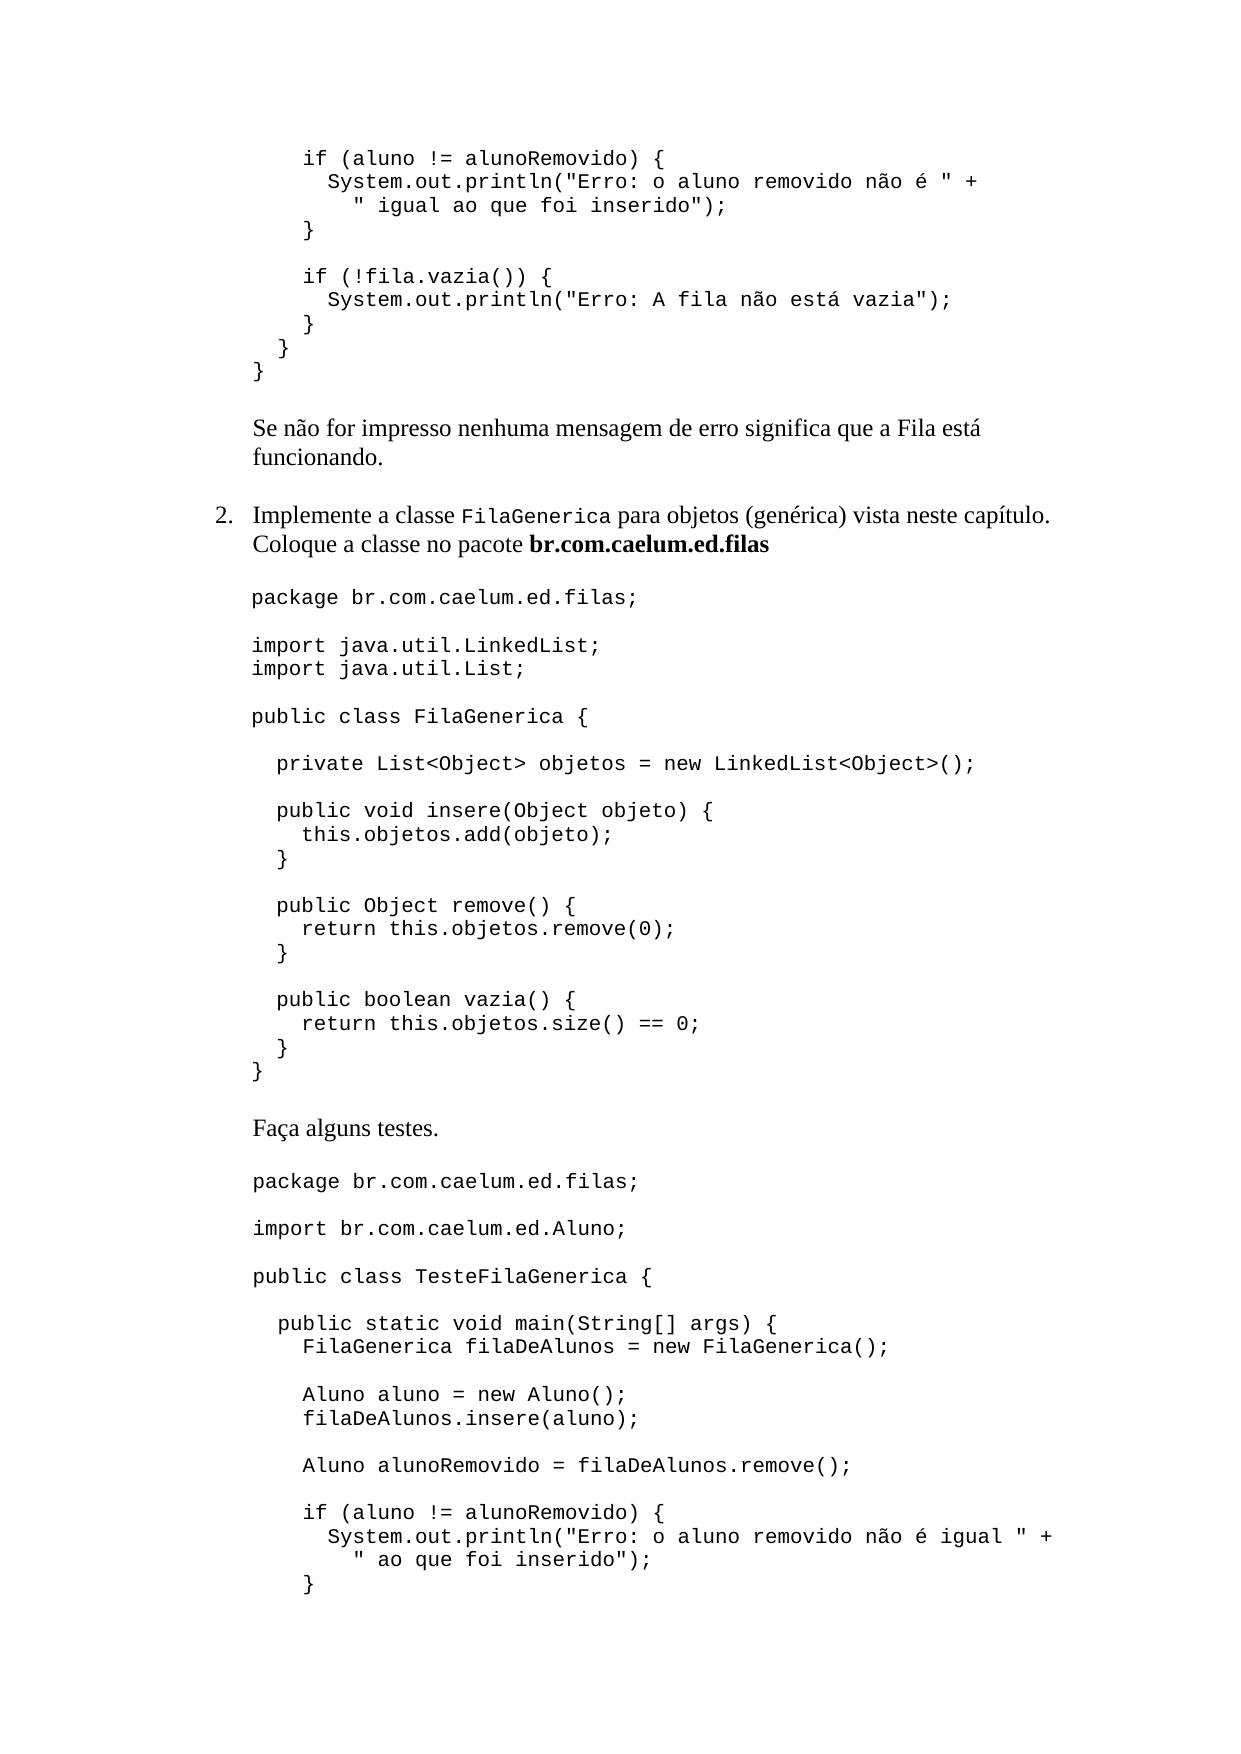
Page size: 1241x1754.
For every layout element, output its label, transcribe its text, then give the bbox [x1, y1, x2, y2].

text } [252, 218, 1063, 242]
text public boolean vazia() { [251, 989, 1063, 1013]
text System.out.println("Erro: o aluno removido não é " + [252, 171, 1063, 195]
text public Object remove() { [251, 895, 1063, 918]
text } [252, 360, 1063, 384]
text FilaGenerica filaDeAlunos = new FilaGenerica(); [252, 1337, 1063, 1360]
text filaDeAlunos.insere(aluno); [252, 1407, 1063, 1431]
text } [251, 847, 1063, 871]
text public class FilaGenerica { [251, 706, 1063, 729]
text } [251, 1037, 1063, 1060]
text public class TesteFilaGenerica { [252, 1266, 1063, 1289]
text } [252, 1573, 1063, 1597]
text private List<Object> objetos = new LinkedList<Object>(); [251, 753, 1063, 777]
text package br.com.caelum.ed.filas; [251, 587, 1063, 611]
text return this.objetos.size() == 0; [251, 1013, 1063, 1037]
text " igual ao que foi inserido"); [252, 195, 1063, 218]
text this.objetos.add(objeto); [251, 824, 1063, 847]
list Implemente a classe FilaGenerica para objetos (genérica) vista neste capítulo. Coloque a classe no pacote br.com.caelum.ed.filas [215, 500, 1063, 558]
text return this.objetos.remove(0); [251, 918, 1063, 942]
text Aluno alunoRemovido = filaDeAlunos.remove(); [252, 1455, 1063, 1478]
text import java.util.LinkedList; [251, 635, 1063, 658]
text } [251, 1060, 1063, 1084]
text } [251, 942, 1063, 966]
text import br.com.caelum.ed.Aluno; [252, 1218, 1063, 1242]
text Se não for impresso nenhuma mensagem de erro significa que a Fila está funcionando. [252, 413, 1063, 471]
text } [252, 337, 1063, 360]
text " ao que foi inserido"); [252, 1549, 1063, 1573]
text public void insere(Object objeto) { [251, 800, 1063, 824]
text import java.util.List; [251, 658, 1063, 682]
text } [252, 313, 1063, 337]
text if (aluno != alunoRemovido) { [252, 148, 1063, 171]
text public static void main(String[] args) { [252, 1313, 1063, 1337]
text package br.com.caelum.ed.filas; [252, 1171, 1063, 1195]
text Aluno aluno = new Aluno(); [252, 1384, 1063, 1407]
text Faça alguns testes. [252, 1113, 1063, 1142]
text System.out.println("Erro: A fila não está vazia"); [252, 289, 1063, 313]
text if (aluno != alunoRemovido) { [252, 1502, 1063, 1526]
text System.out.println("Erro: o aluno removido não é igual " + [252, 1526, 1063, 1549]
text if (!fila.vazia()) { [252, 266, 1063, 289]
